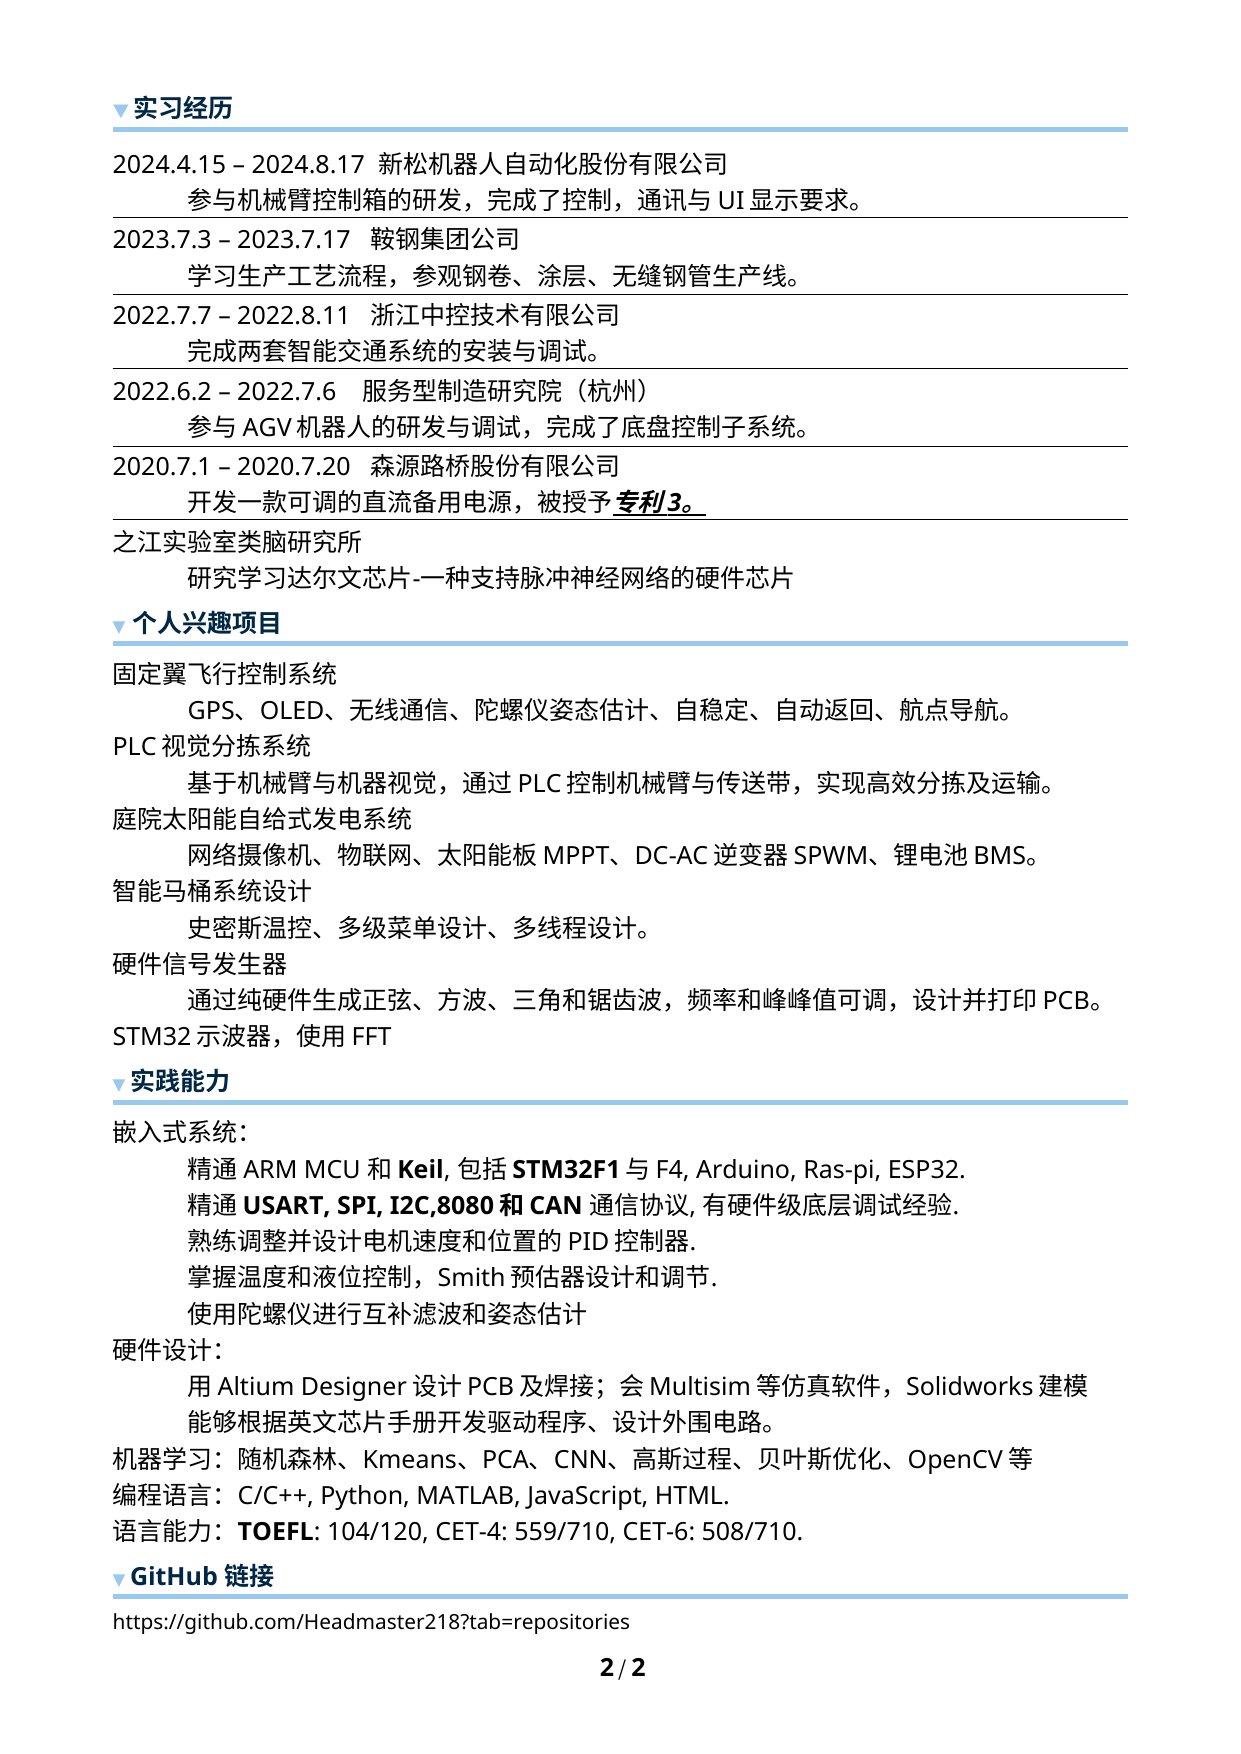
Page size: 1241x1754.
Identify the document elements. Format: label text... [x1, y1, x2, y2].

text 庭院太阳能自给式发电系统 [112, 799, 1128, 836]
text PLC视觉分拣系统 [112, 727, 1128, 763]
text 开发一款可调的直流备用电源，被授予专利3。 [112, 483, 1128, 519]
text 完成两套智能交通系统的安装与调试。 [112, 332, 1128, 368]
text STM32示波器，使用FFT [112, 1017, 1128, 1053]
text 智能马桶系统设计 [112, 872, 1128, 908]
text 使用陀螺仪进行互补滤波和姿态估计 [112, 1294, 1128, 1330]
text 通过纯硬件生成正弦、方波、三角和锯⻮波，频率和峰峰值可调，设计并打印PCB。 [112, 981, 1128, 1017]
text 基于机械臂与机器视觉，通过PLC控制机械臂与传送带，实现高效分拣及运输。 [112, 763, 1128, 799]
text 编程语言：C/C++, Python, MATLAB, JavaScript, HTML. [112, 1475, 1128, 1512]
text 网络摄像机、物联网、太阳能板MPPT、DC‑AC逆变器SPWM、锂电池BMS。 [112, 836, 1128, 872]
text ▼ 个人兴趣项目 [112, 603, 1128, 646]
text 参与机械臂控制箱的研发，完成了控制，通讯与UI显示要求。 [112, 180, 1128, 217]
text 嵌入式系统： [112, 1113, 1128, 1149]
text 参与AGV机器人的研发与调试，完成了底盘控制子系统。 [112, 404, 1128, 447]
text 2020.7.1 – 2020.7.20 森源路桥股份有限公司 [112, 447, 1128, 483]
text 熟练调整并设计电机速度和位置的PID控制器. [112, 1222, 1128, 1258]
text 用Altium Designer设计PCB及焊接；会Multisim等仿真软件，Solidworks建模 [112, 1367, 1128, 1403]
text 语言能力：TOEFL: 104/120, CET-4: 559/710, CET-6: 508/710. [112, 1512, 1128, 1548]
text 2023.7.3 – 2023.7.17 鞍钢集团公司 [112, 218, 1128, 253]
text 机器学习：随机森林、Kmeans、PCA、CNN、高斯过程、贝叶斯优化、OpenCV等 [112, 1439, 1128, 1475]
text 2024.4.15 – 2024.8.17 新松机器人自动化股份有限公司 [112, 144, 1128, 180]
text 硬件信号发生器 [112, 944, 1128, 981]
text 2022.6.2 – 2022.7.6 服务型制造研究院（杭州） [112, 369, 1128, 404]
text 掌握温度和液位控制，Smith预估器设计和调节. [112, 1258, 1128, 1294]
text 史密斯温控、多级菜单设计、多线程设计。 [112, 908, 1128, 944]
text https://github.com/Headmaster218?tab=repositories [112, 1607, 1128, 1636]
text 能够根据英文芯片手册开发驱动程序、设计外围电路。 [112, 1403, 1128, 1439]
text 学习生产工艺流程，参观钢卷、涂层、无缝钢管生产线。 [112, 253, 1128, 295]
text ▼ 实践能力 [112, 1061, 1128, 1104]
text GPS、OLED、无线通信、陀螺仪姿态估计、自稳定、自动返回、航点导航。 [112, 691, 1128, 727]
text 固定翼飞行控制系统 [112, 654, 1128, 691]
text ▼ 实习经历 [112, 88, 1128, 132]
text 精通 ARM MCU 和Keil, 包括STM32F1与F4, Arduino, Ras-pi, ESP32. [112, 1149, 1128, 1185]
text 硬件设计： [112, 1330, 1128, 1367]
text 之江实验室类脑研究所 [112, 520, 1128, 558]
text 研究学习达尔文芯片-一种支持脉冲神经网络的硬件芯片 [112, 558, 1128, 595]
text 精通USART, SPI, I2C,8080和CAN 通信协议, 有硬件级底层调试经验. [112, 1185, 1128, 1222]
subtitle ▼ GitHub 链接 [112, 1556, 1128, 1599]
text 2022.7.7 – 2022.8.11 浙江中控技术有限公司 [112, 295, 1128, 332]
